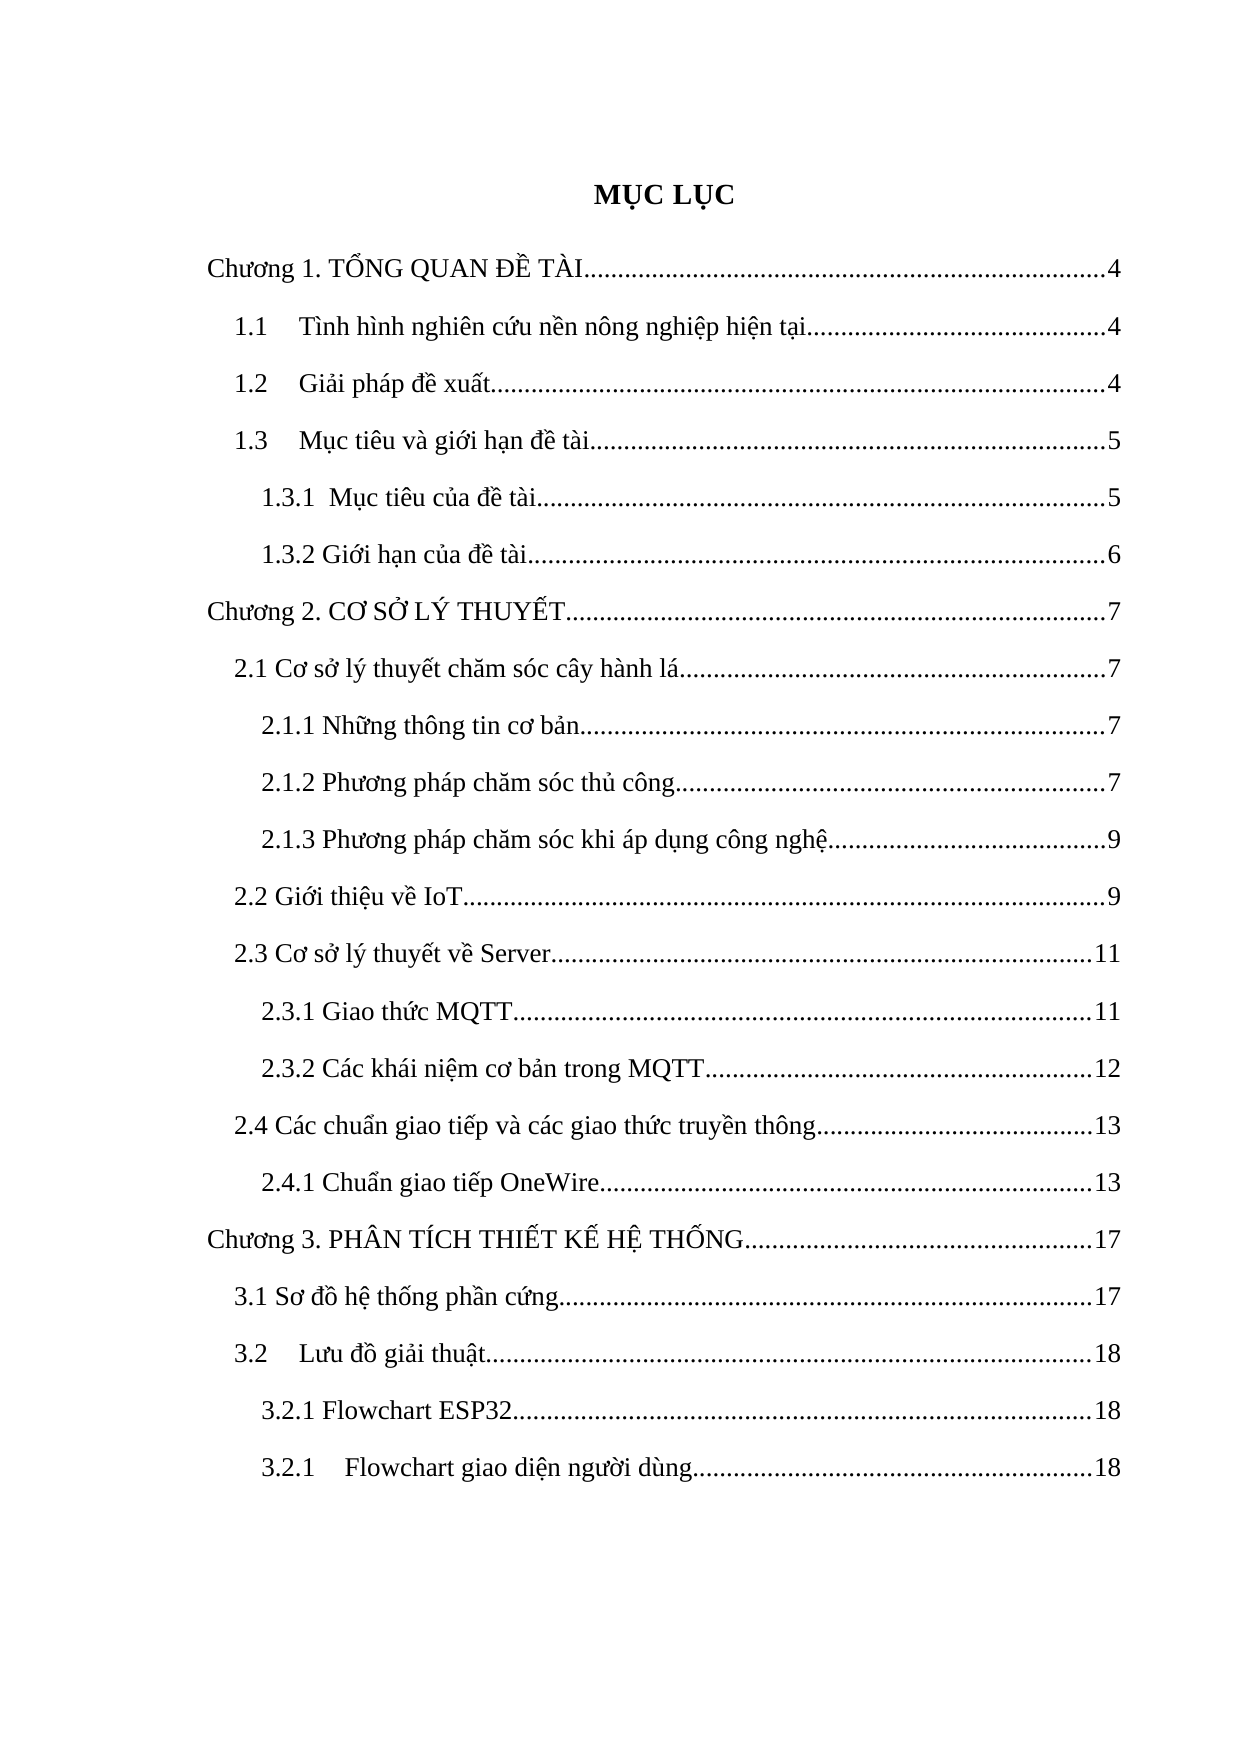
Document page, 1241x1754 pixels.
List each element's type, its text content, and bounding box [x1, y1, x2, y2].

text 2.1.1 Những thông tin cơ bản 7 [261, 709, 1122, 740]
title MỤC LỤC [207, 177, 1122, 211]
text 1.3 Mục tiêu và giới hạn đề tài 5 [234, 424, 1122, 455]
text 2.3.1 Giao thức MQTT 11 [261, 994, 1122, 1026]
text 2.1 Cơ sở lý thuyết chăm sóc cây hành lá 7 [234, 652, 1122, 683]
text 3.2.1 Flowchart giao diện người dùng 18 [261, 1451, 1122, 1482]
text 3.2.1 Flowchart ESP32 18 [261, 1394, 1122, 1425]
text 3.1 Sơ đồ hệ thống phần cứng 17 [234, 1280, 1122, 1311]
text 1.2 Giải pháp đề xuất 4 [234, 367, 1122, 398]
text 1.3.2 Giới hạn của đề tài 6 [261, 538, 1122, 569]
text 2.1.2 Phương pháp chăm sóc thủ công 7 [261, 766, 1122, 797]
text Chương 2. CƠ SỞ LÝ THUYẾT 7 [207, 595, 1122, 626]
text 2.3 Cơ sở lý thuyết về Server 11 [234, 937, 1122, 969]
text 2.2 Giới thiệu về IoT 9 [234, 880, 1122, 912]
text 1.1 Tình hình nghiên cứu nền nông nghiệp hiện tại 4 [234, 309, 1122, 341]
text Chương 1. TỔNG QUAN ĐỀ TÀI 4 [207, 252, 1122, 284]
text 2.1.3 Phương pháp chăm sóc khi áp dụng công nghệ 9 [261, 823, 1122, 854]
text 3.2 Lưu đồ giải thuật 18 [234, 1337, 1122, 1368]
text 1.3.1 Mục tiêu của đề tài 5 [261, 481, 1122, 512]
text 2.4.1 Chuẩn giao tiếp OneWire 13 [261, 1166, 1122, 1197]
text 2.3.2 Các khái niệm cơ bản trong MQTT 12 [261, 1052, 1122, 1083]
text Chương 3. PHÂN TÍCH THIẾT KẾ HỆ THỐNG 17 [207, 1223, 1122, 1254]
text 2.4 Các chuẩn giao tiếp và các giao thức truyền thông 13 [234, 1109, 1122, 1140]
